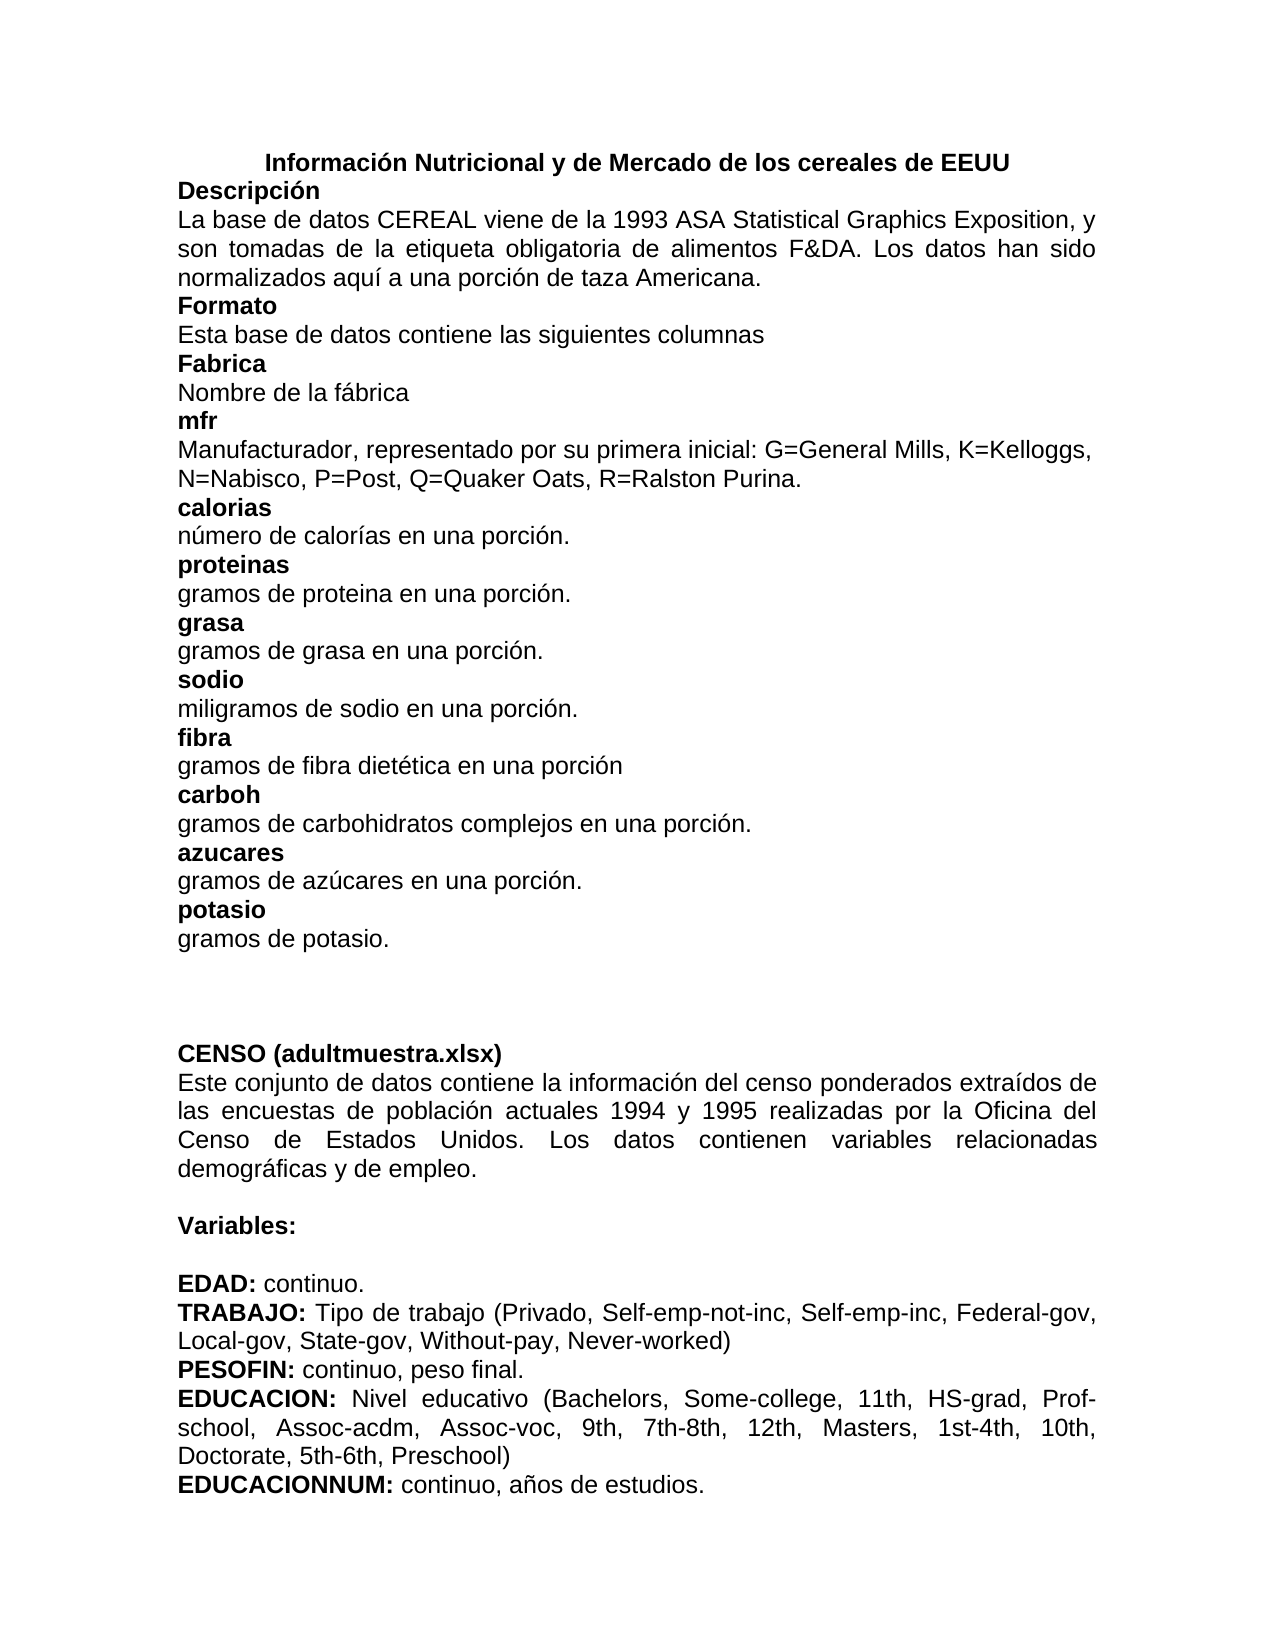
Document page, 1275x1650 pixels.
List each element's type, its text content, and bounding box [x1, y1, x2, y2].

text sodio [177, 665, 1098, 694]
text gramos de fibra dietética en una porción [177, 751, 1098, 780]
text Manufacturador, representado por su primera inicial: G=General Mills, K=Kelloggs, N=Nabisco, P=Post, Q=Quaker Oats, R=Ralston Purina. [177, 435, 1098, 493]
text proteinas [177, 550, 1098, 579]
text grasa [177, 608, 1098, 636]
text PESOFIN: continuo, peso final. [177, 1355, 1098, 1384]
text mfr [177, 406, 1098, 435]
text número de calorías en una porción. [177, 521, 1098, 550]
text EDUCACION: Nivel educativo (Bachelors, Some-college, 11th, HS-grad, Prof-school, Assoc-acdm, Assoc-voc, 9th, 7th-8th, 12th, Masters, 1st-4th, 10th, Doctorate, 5th-6th, Preschool) [177, 1384, 1098, 1470]
text gramos de grasa en una porción. [177, 636, 1098, 665]
text gramos de carbohidratos complejos en una porción. [177, 809, 1098, 838]
text La base de datos CEREAL viene de la 1993 ASA Statistical Graphics Exposition, y son tomadas de la etiqueta obligatoria de alimentos F&DA. Los datos han sido normalizados aquí a una porción de taza Americana. [177, 205, 1098, 291]
text azucares [177, 838, 1098, 866]
text Este conjunto de datos contiene la información del censo ponderados extraídos de las encuestas de población actuales 1994 y 1995 realizadas por la Oficina del Censo de Estados Unidos. Los datos contienen variables relacionadas demográficas y de empleo. [177, 1068, 1098, 1183]
text Variables: [177, 1211, 1098, 1240]
text EDAD: continuo. [177, 1269, 1098, 1298]
text Descripción [177, 176, 1098, 205]
text Esta base de datos contiene las siguientes columnas [177, 320, 1098, 349]
text gramos de azúcares en una porción. [177, 866, 1098, 895]
text Fabrica [177, 349, 1098, 378]
text Formato [177, 291, 1098, 320]
text carboh [177, 780, 1098, 809]
text CENSO (adultmuestra.xlsx) [177, 1039, 1098, 1068]
text fibra [177, 723, 1098, 751]
text Información Nutricional y de Mercado de los cereales de EEUU [177, 148, 1098, 176]
text Nombre de la fábrica [177, 378, 1098, 406]
text potasio [177, 895, 1098, 924]
text miligramos de sodio en una porción. [177, 694, 1098, 723]
text gramos de proteina en una porción. [177, 579, 1098, 608]
text TRABAJO: Tipo de trabajo (Privado, Self-emp-not-inc, Self-emp-inc, Federal-gov, Local-gov, State-gov, Without-pay, Never-worked) [177, 1298, 1098, 1355]
text gramos de potasio. [177, 924, 1098, 953]
text calorias [177, 493, 1098, 521]
text EDUCACIONNUM: continuo, años de estudios. [177, 1470, 1098, 1499]
